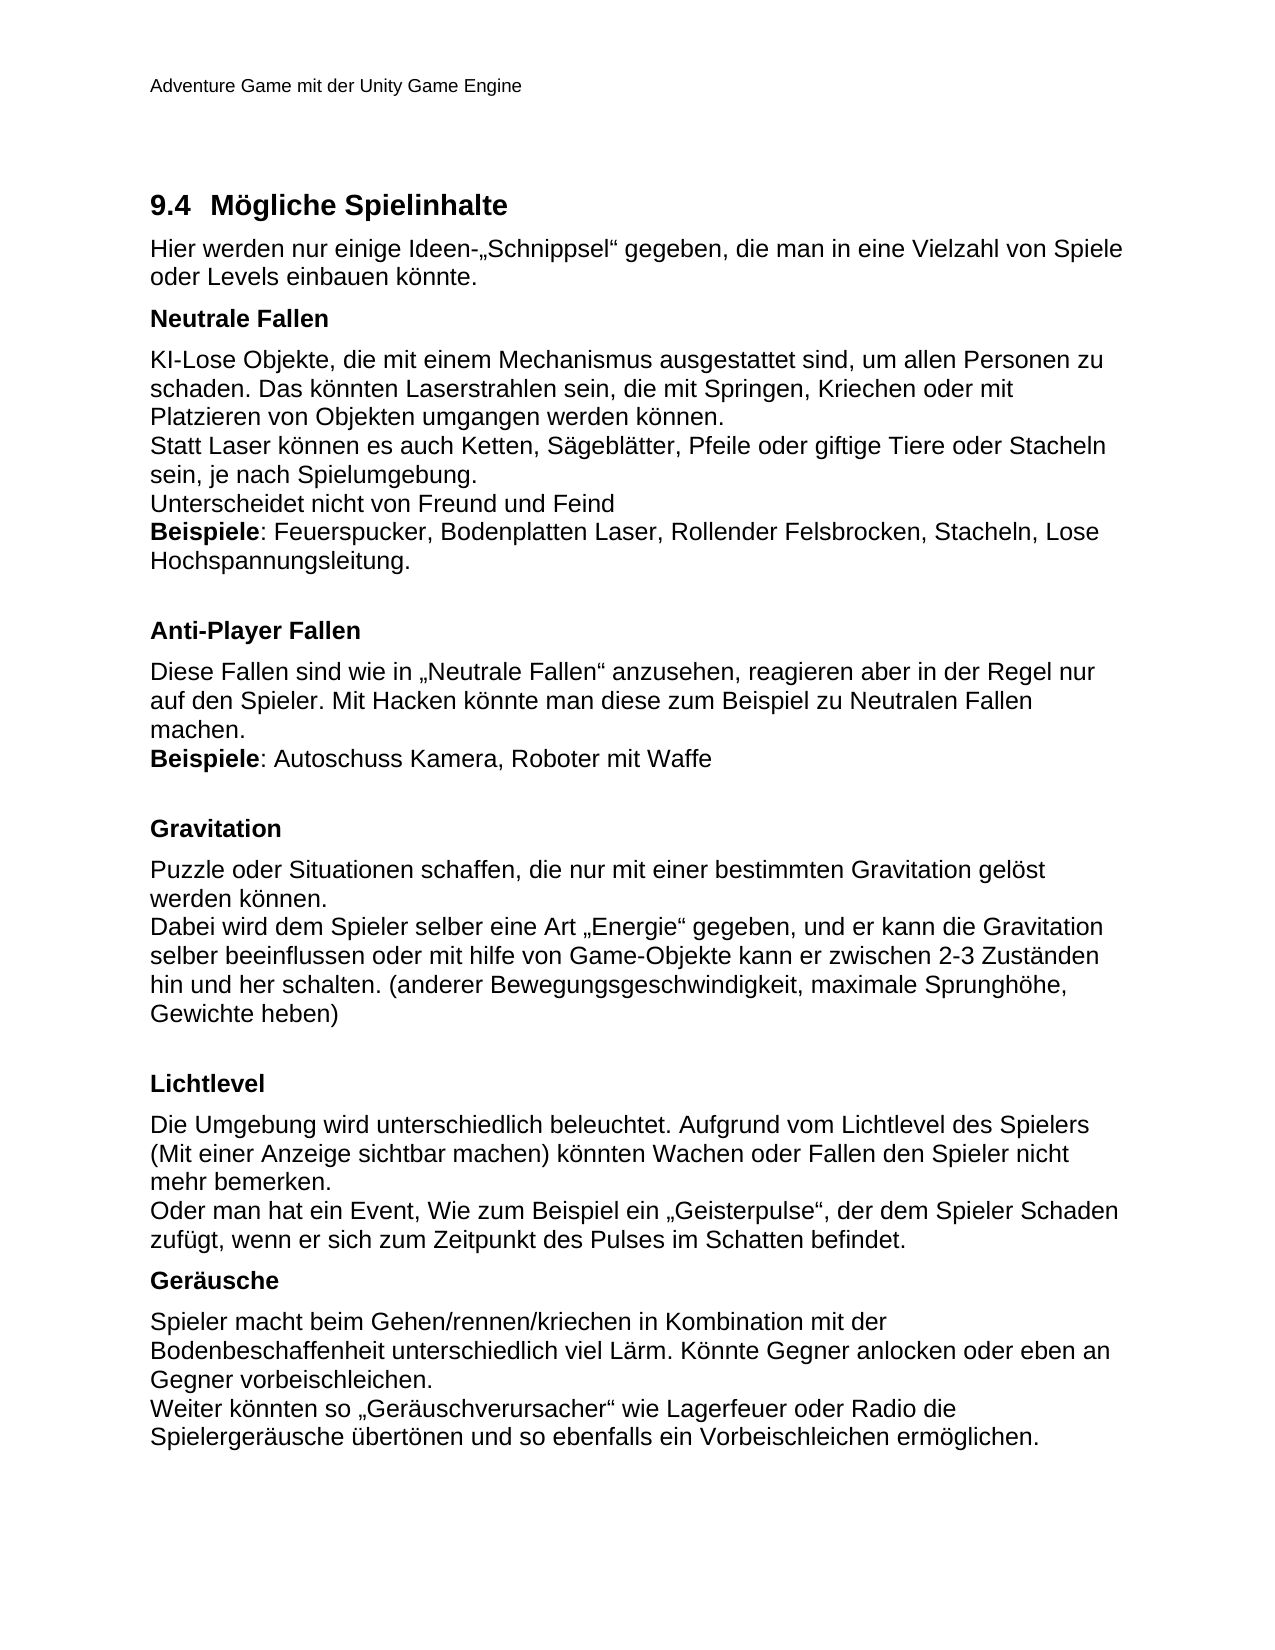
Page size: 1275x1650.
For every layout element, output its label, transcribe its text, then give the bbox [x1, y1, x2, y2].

text Weiter könnten so „Geräuschverursacher“ wie Lagerfeuer oder Radio die Spielergeräusche übertönen und so ebenfalls ein Vorbeischleichen ermöglichen. [150, 1393, 1125, 1451]
text Beispiele: Autoschuss Kamera, Roboter mit Waffe [150, 743, 1125, 772]
text Geräusche [150, 1266, 1125, 1295]
text Dabei wird dem Spieler selber eine Art „Energie“ gegeben, und er kann die Gravitation selber beeinflussen oder mit hilfe von Game-Objekte kann er zwischen 2-3 Zuständen hin und her schalten. (anderer Bewegungsgeschwindigkeit, maximale Sprunghöhe, Gewichte heben) [150, 912, 1125, 1027]
text Statt Laser können es auch Ketten, Sägeblätter, Pfeile oder giftige Tiere oder Stacheln sein, je nach Spielumgebung. [150, 431, 1125, 488]
text Puzzle oder Situationen schaffen, die nur mit einer bestimmten Gravitation gelöst werden können. [150, 855, 1125, 912]
text Diese Fallen sind wie in „Neutrale Fallen“ anzusehen, reagieren aber in der Regel nur auf den Spieler. Mit Hacken könnte man diese zum Beispiel zu Neutralen Fallen machen. [150, 657, 1125, 743]
text KI-Lose Objekte, die mit einem Mechanismus ausgestattet sind, um allen Personen zu schaden. Das könnten Laserstrahlen sein, die mit Springen, Kriechen oder mit Platzieren von Objekten umgangen werden können. [150, 345, 1125, 431]
text Hier werden nur einige Ideen-„Schnippsel“ gegeben, die man in eine Vielzahl von Spiele oder Levels einbauen könnte. [150, 233, 1125, 291]
text Neutrale Fallen [150, 303, 1125, 332]
text Unterscheidet nicht von Freund und Feind [150, 488, 1125, 517]
text Lichtlevel [150, 1068, 1125, 1097]
text Oder man hat ein Event, Wie zum Beispiel ein „Geisterpulse“, der dem Spieler Schaden zufügt, wenn er sich zum Zeitpunkt des Pulses im Schatten befindet. [150, 1196, 1125, 1253]
text Gravitation [150, 813, 1125, 842]
text Anti-Player Fallen [150, 616, 1125, 645]
text Die Umgebung wird unterschiedlich beleuchtet. Aufgrund vom Lichtlevel des Spielers (Mit einer Anzeige sichtbar machen) könnten Wachen oder Fallen den Spieler nicht mehr bemerken. [150, 1110, 1125, 1196]
text Beispiele: Feuerspucker, Bodenplatten Laser, Rollender Felsbrocken, Stacheln, Lose Hochspannungsleitung. [150, 517, 1125, 575]
text Spieler macht beim Gehen/rennen/kriechen in Kombination mit der Bodenbeschaffenheit unterschiedlich viel Lärm. Könnte Gegner anlocken oder eben an Gegner vorbeischleichen. [150, 1307, 1125, 1393]
subtitle Mögliche Spielinhalte [150, 187, 1125, 221]
